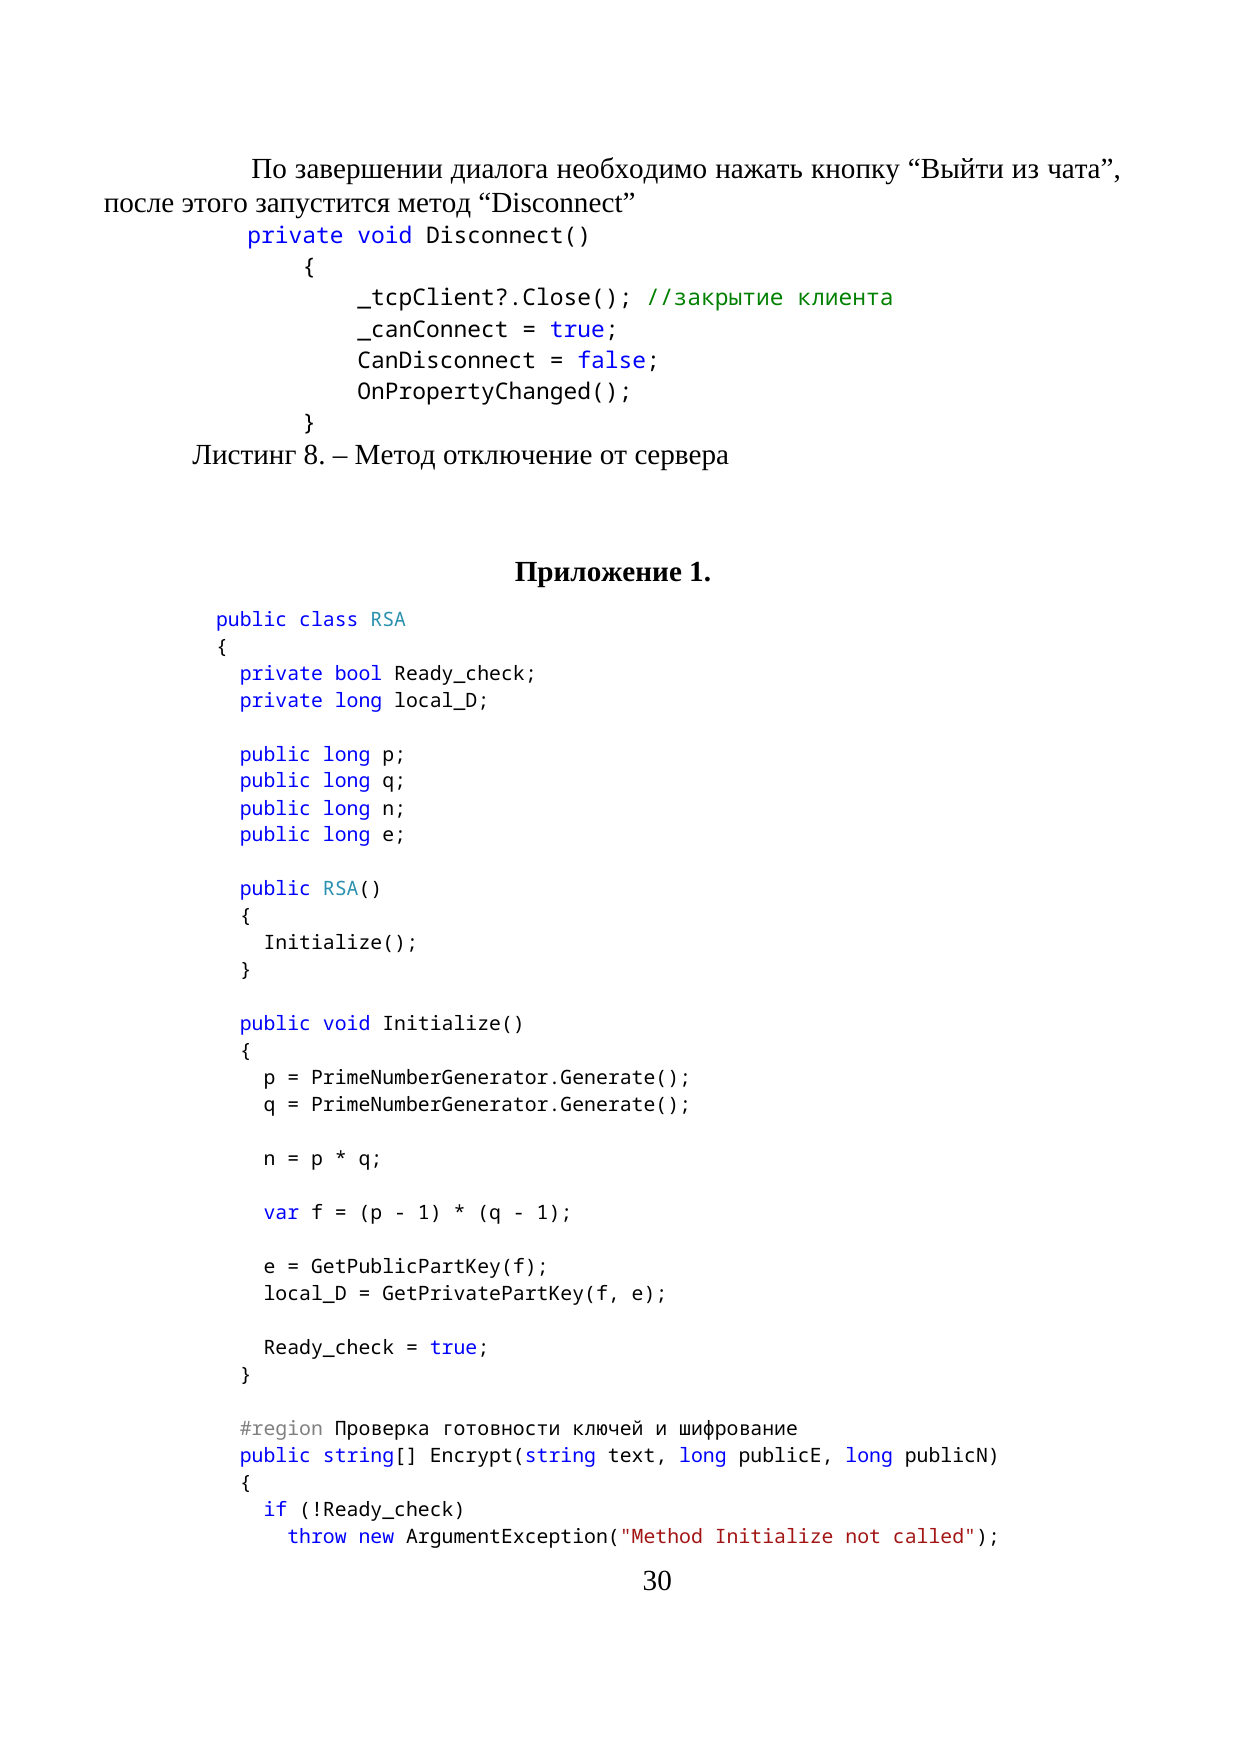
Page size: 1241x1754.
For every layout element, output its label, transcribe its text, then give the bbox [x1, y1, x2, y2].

text По завершении диалога необходимо нажать кнопку “Выйти из чата”, после этого запустится метод “Disconnect” [103, 152, 1122, 219]
text } [103, 406, 1122, 437]
text } [103, 1360, 1122, 1387]
text Листинг 8. – Метод отключение от сервера [103, 437, 1122, 471]
text _canConnect = true; [103, 312, 1122, 344]
text public long e; [103, 821, 1122, 848]
text { [103, 1037, 1122, 1063]
text throw new ArgumentException("Method Initialize not called"); [103, 1522, 1122, 1549]
text { [103, 1468, 1122, 1495]
text public RSA() [103, 875, 1122, 902]
text private bool Ready_check; [103, 659, 1122, 686]
text OnPropertyChanged(); [103, 375, 1122, 406]
text } [103, 956, 1122, 983]
text public long n; [103, 794, 1122, 821]
text public class RSA [103, 605, 1122, 632]
text private void Disconnect() [103, 219, 1122, 250]
text #region Проверка готовности ключей и шифрование [103, 1414, 1122, 1441]
text { [103, 902, 1122, 929]
text Ready_check = true; [103, 1333, 1122, 1360]
text public string[] Encrypt(string text, long publicE, long publicN) [103, 1441, 1122, 1468]
text e = GetPublicPartKey(f); [103, 1252, 1122, 1279]
text n = p * q; [103, 1144, 1122, 1171]
text { [103, 632, 1122, 659]
text CanDisconnect = false; [103, 344, 1122, 375]
text { [103, 250, 1122, 281]
text public void Initialize() [103, 1009, 1122, 1037]
text var f = (p - 1) * (q - 1); [103, 1198, 1122, 1225]
text local_D = GetPrivatePartKey(f, e); [103, 1279, 1122, 1306]
text p = PrimeNumberGenerator.Generate(); [103, 1063, 1122, 1091]
text private long local_D; [103, 686, 1122, 713]
text _tcpClient?.Close(); //закрытие клиента [103, 281, 1122, 312]
text q = PrimeNumberGenerator.Generate(); [103, 1091, 1122, 1117]
text if (!Ready_check) [103, 1495, 1122, 1522]
text public long q; [103, 767, 1122, 794]
subtitle Приложение 1. [103, 554, 1122, 588]
text public long p; [103, 740, 1122, 767]
text Initialize(); [103, 929, 1122, 956]
